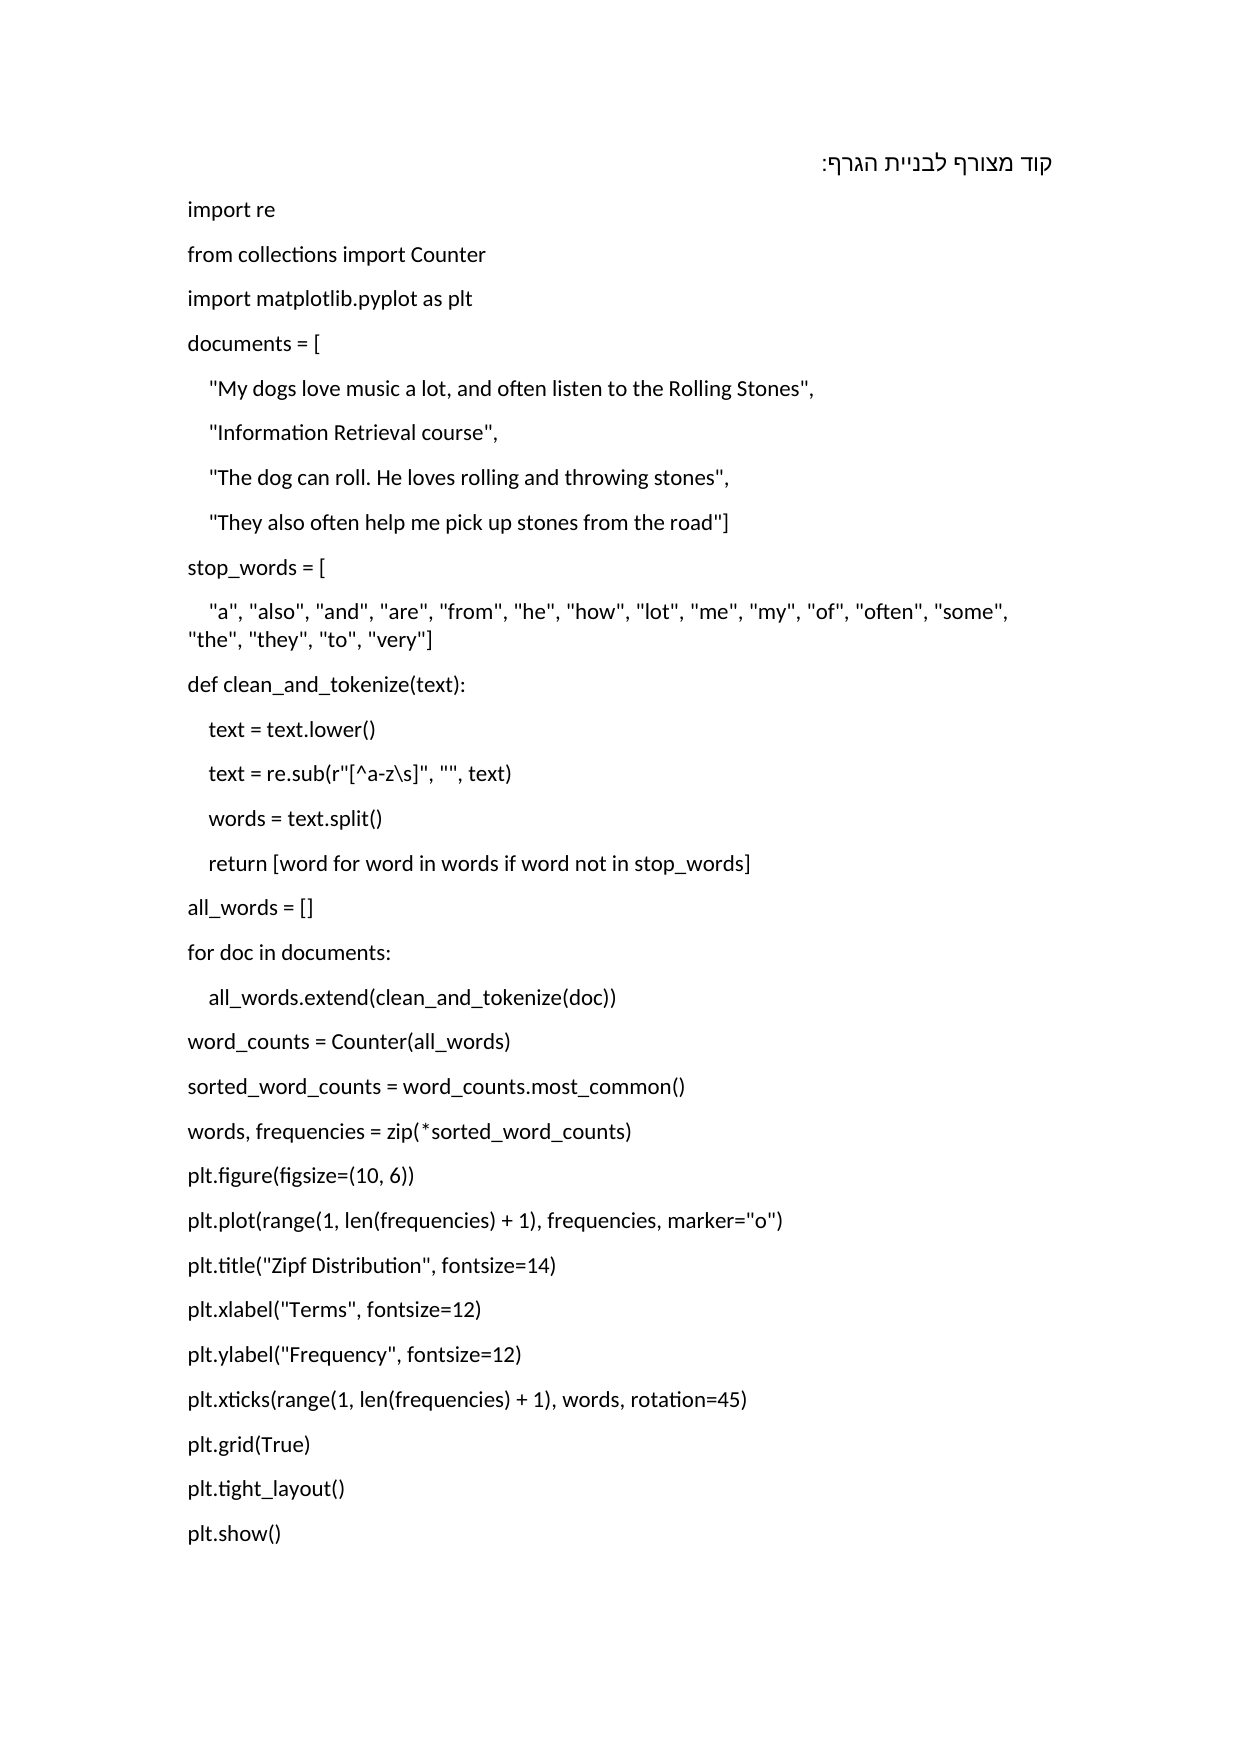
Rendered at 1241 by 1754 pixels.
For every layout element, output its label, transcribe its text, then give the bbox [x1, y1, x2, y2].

text plt.ylabel("Frequency", fontsize=12) [187, 1340, 1053, 1368]
text plt.xlabel("Terms", fontsize=12) [187, 1296, 1053, 1324]
text text = text.lower() [187, 715, 1053, 743]
text for doc in documents: [187, 938, 1053, 966]
text קוד מצורף לבניית הגרף: [187, 150, 1053, 176]
text "The dog can roll. He loves rolling and throwing stones", [187, 463, 1053, 491]
text return [word for word in words if word not in stop_words] [187, 849, 1053, 877]
text plt.show() [187, 1519, 1053, 1547]
text "a", "also", "and", "are", "from", "he", "how", "lot", "me", "my", "of", "often", "some", "the", "they", "to", "very"] [187, 597, 1053, 653]
text plt.grid(True) [187, 1430, 1053, 1458]
text words, frequencies = zip(*sorted_word_counts) [187, 1117, 1053, 1145]
text plt.title("Zipf Distribution", fontsize=14) [187, 1251, 1053, 1279]
text import matplotlib.pyplot as plt [187, 284, 1053, 312]
text plt.plot(range(1, len(frequencies) + 1), frequencies, marker="o") [187, 1206, 1053, 1234]
text def clean_and_tokenize(text): [187, 670, 1053, 698]
text all_words.extend(clean_and_tokenize(doc)) [187, 983, 1053, 1011]
text sorted_word_counts = word_counts.most_common() [187, 1072, 1053, 1100]
text plt.figure(figsize=(10, 6)) [187, 1162, 1053, 1189]
text all_words = [] [187, 893, 1053, 921]
text plt.tight_layout() [187, 1474, 1053, 1502]
text words = text.split() [187, 804, 1053, 832]
text "Information Retrieval course", [187, 418, 1053, 447]
text "My dogs love music a lot, and often listen to the Rolling Stones", [187, 374, 1053, 402]
text import re [187, 195, 1053, 223]
text "They also often help me pick up stones from the road"] [187, 508, 1053, 536]
text word_counts = Counter(all_words) [187, 1027, 1053, 1056]
text from collections import Counter [187, 240, 1053, 268]
text plt.xticks(range(1, len(frequencies) + 1), words, rotation=45) [187, 1385, 1053, 1413]
text documents = [ [187, 329, 1053, 357]
text text = re.sub(r"[^a-z\s]", "", text) [187, 759, 1053, 787]
text stop_words = [ [187, 553, 1053, 581]
